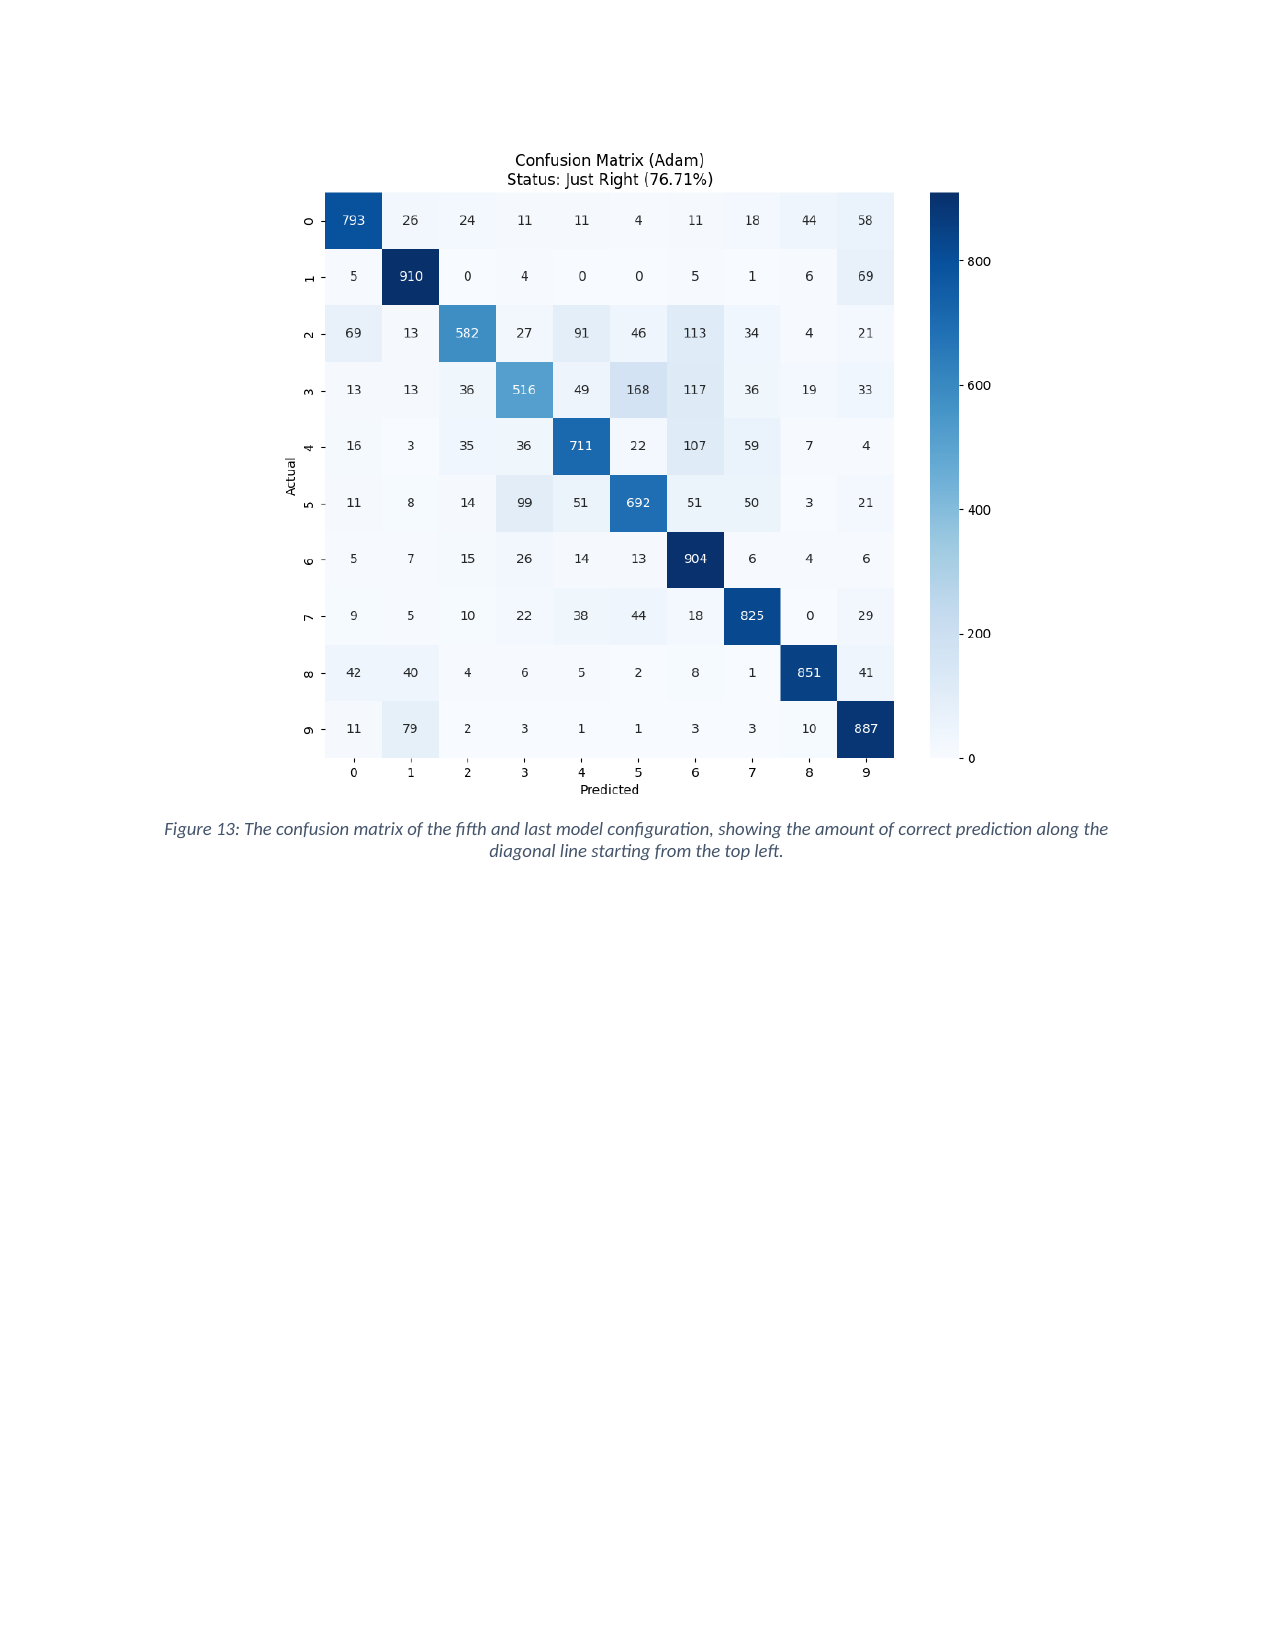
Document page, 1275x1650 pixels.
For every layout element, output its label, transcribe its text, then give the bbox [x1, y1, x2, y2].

picture [281, 150, 994, 798]
